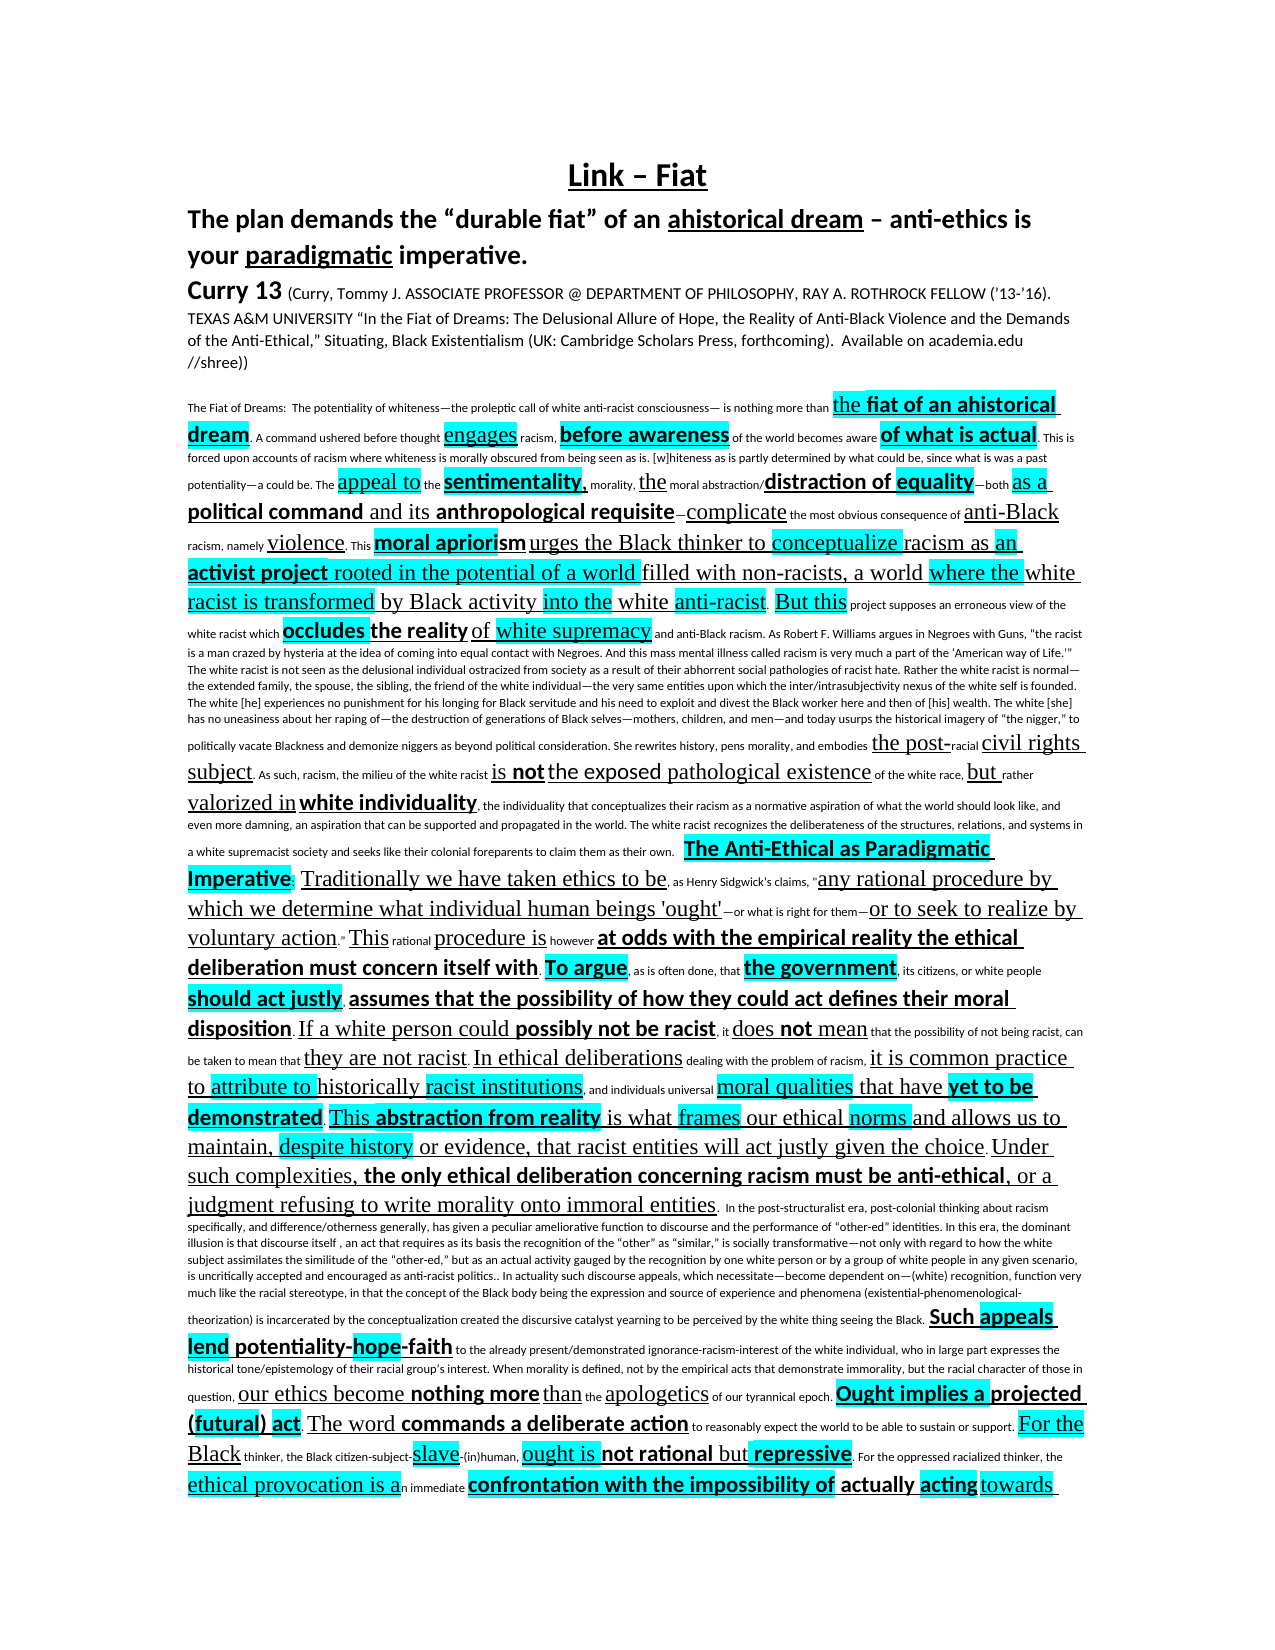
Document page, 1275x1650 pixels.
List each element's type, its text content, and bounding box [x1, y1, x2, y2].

text Curry 13 (Curry, Tommy J. ASSOCIATE PROFESSOR @ DEPARTMENT OF PHILOSOPHY, RAY A. ROTHROCK FELLOW (’13-’16). TEXAS A&M UNIVERSITY “In the Fiat of Dreams: The Delusional Allure of Hope, the Reality of Anti-Black Violence and the Demands of the Anti-Ethical,” Situating, Black Existentialism (UK: Cambridge Scholars Press, forthcoming). Available on academia.edu //shree)) [187, 273, 1087, 372]
subtitle Link – Fiat [187, 154, 1087, 195]
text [187, 390, 1087, 1498]
subtitle The plan demands the “durable fiat” of an ahistorical dream – anti-ethics is your paradigmatic imperative. [187, 202, 1087, 271]
